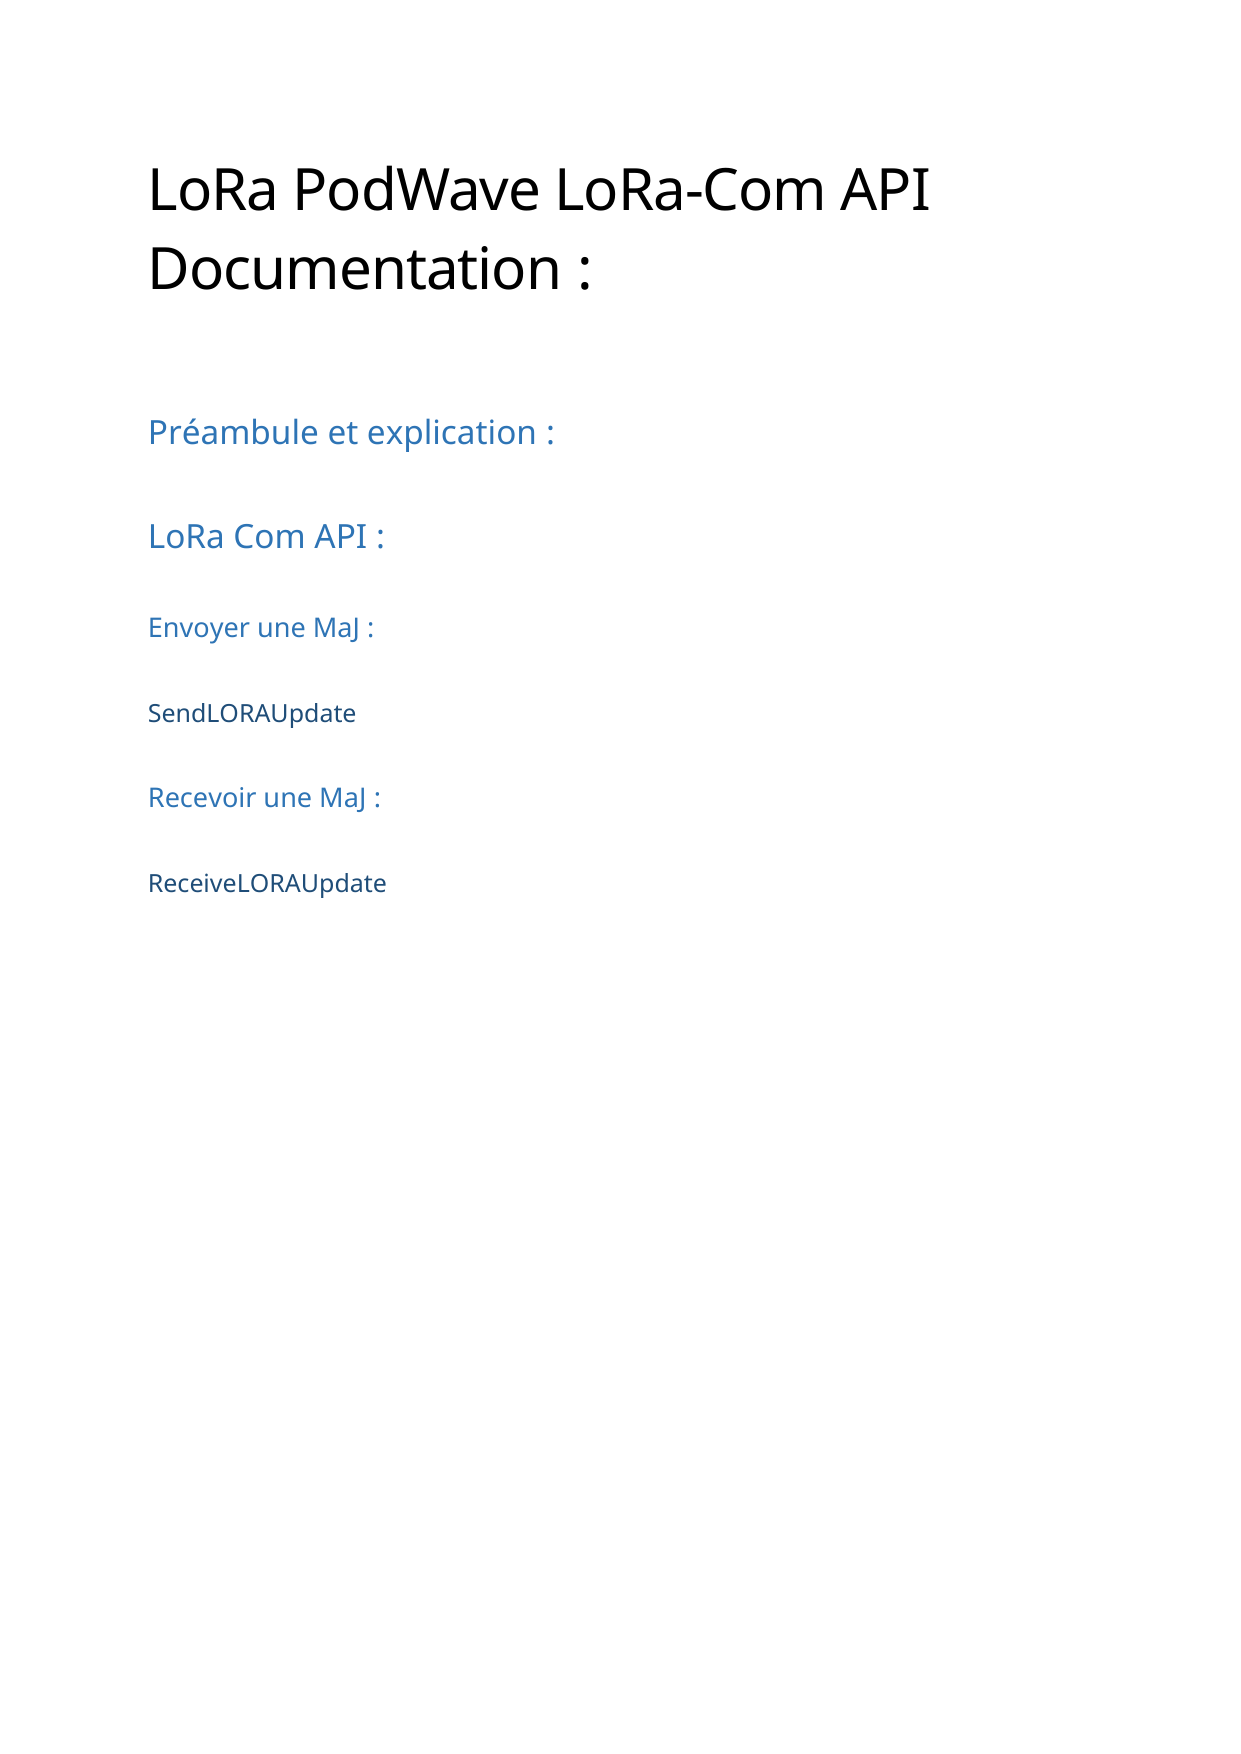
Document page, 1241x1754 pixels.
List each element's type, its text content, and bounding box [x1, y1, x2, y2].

subtitle ReceiveLORAUpdate [148, 866, 1093, 900]
subtitle Envoyer une MaJ : [148, 609, 1093, 646]
title LoRa PodWave LoRa-Com API Documentation : [148, 148, 1093, 307]
subtitle Recevoir une MaJ : [148, 779, 1093, 816]
subtitle LoRa Com API : [148, 513, 1093, 558]
subtitle Préambule et explication : [148, 409, 1093, 454]
subtitle SendLORAUpdate [148, 695, 1093, 729]
